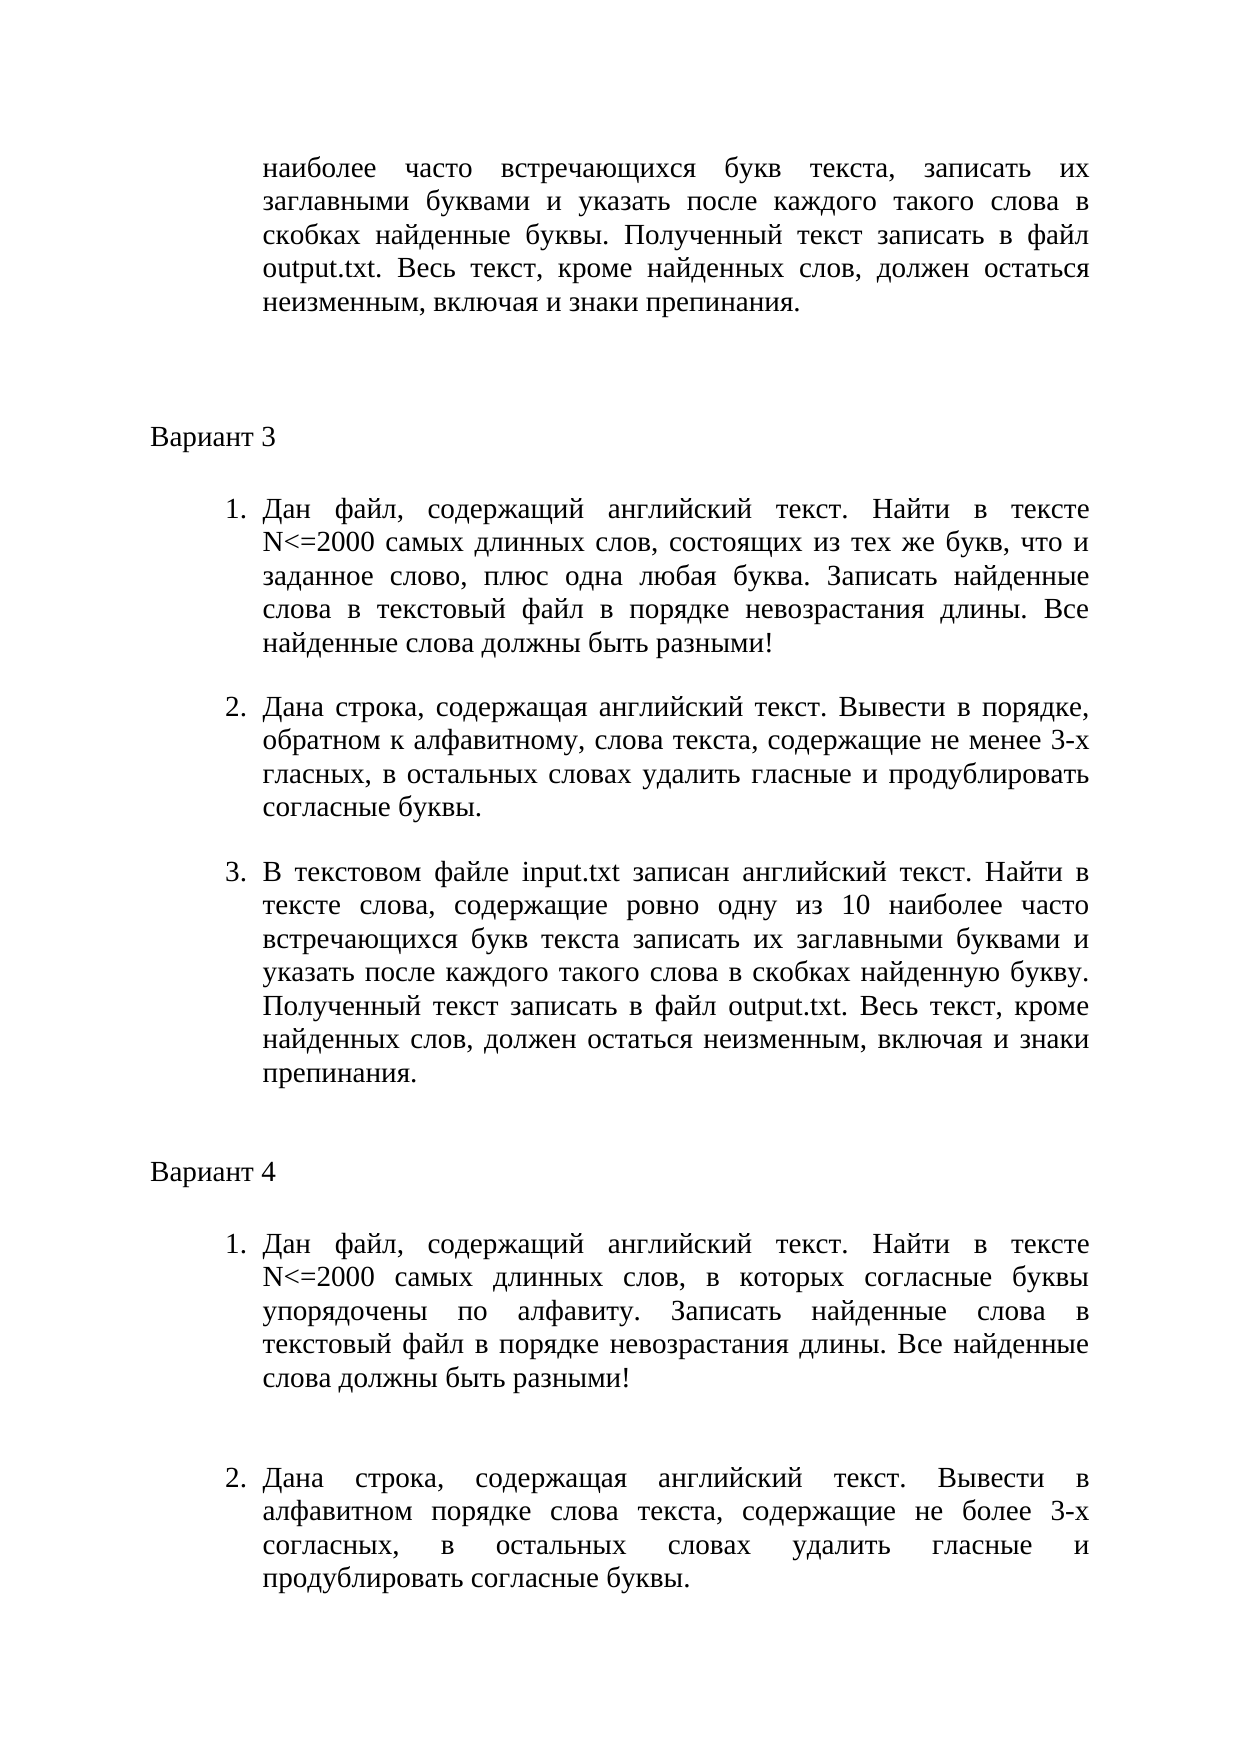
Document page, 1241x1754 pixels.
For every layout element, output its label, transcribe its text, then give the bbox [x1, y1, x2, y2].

text 1. Дан файл, содержащий английский текст. Найти в тексте N<=2000 самых длинных слов, состоящих из тех же букв, что и заданное слово, плюс одна любая буква. Записать найденные слова в текстовый файл в порядке невозрастания длины. Все найденные слова должны быть разными! [225, 491, 1090, 658]
text Вариант 3 [150, 419, 1090, 453]
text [225, 150, 1090, 318]
text Вариант 4 [150, 1154, 1090, 1188]
text 2. Дана строка, содержащая английский текст. Вывести в алфавитном порядке слова текста, содержащие не более 3-х согласных, в остальных словах удалить гласные и продублировать согласные буквы. [225, 1460, 1090, 1594]
text 1. Дан файл, содержащий английский текст. Найти в тексте N<=2000 самых длинных слов, в которых согласные буквы упорядочены по алфавиту. Записать найденные слова в текстовый файл в порядке невозрастания длины. Все найденные слова должны быть разными! [225, 1226, 1090, 1393]
text 3. В текстовом файле input.txt записан английский текст. Найти в тексте слова, содержащие ровно одну из 10 наиболее часто встречающихся букв текста записать их заглавными буквами и указать после каждого такого слова в скобках найденную букву. Полученный текст записать в файл output.txt. Весь текст, кроме найденных слов, должен остаться неизменным, включая и знаки препинания. [225, 854, 1090, 1088]
text 2. Дана строка, содержащая английский текст. Вывести в порядке, обратном к алфавитному, слова текста, содержащие не менее 3-х гласных, в остальных словах удалить гласные и продублировать согласные буквы. [225, 689, 1090, 823]
